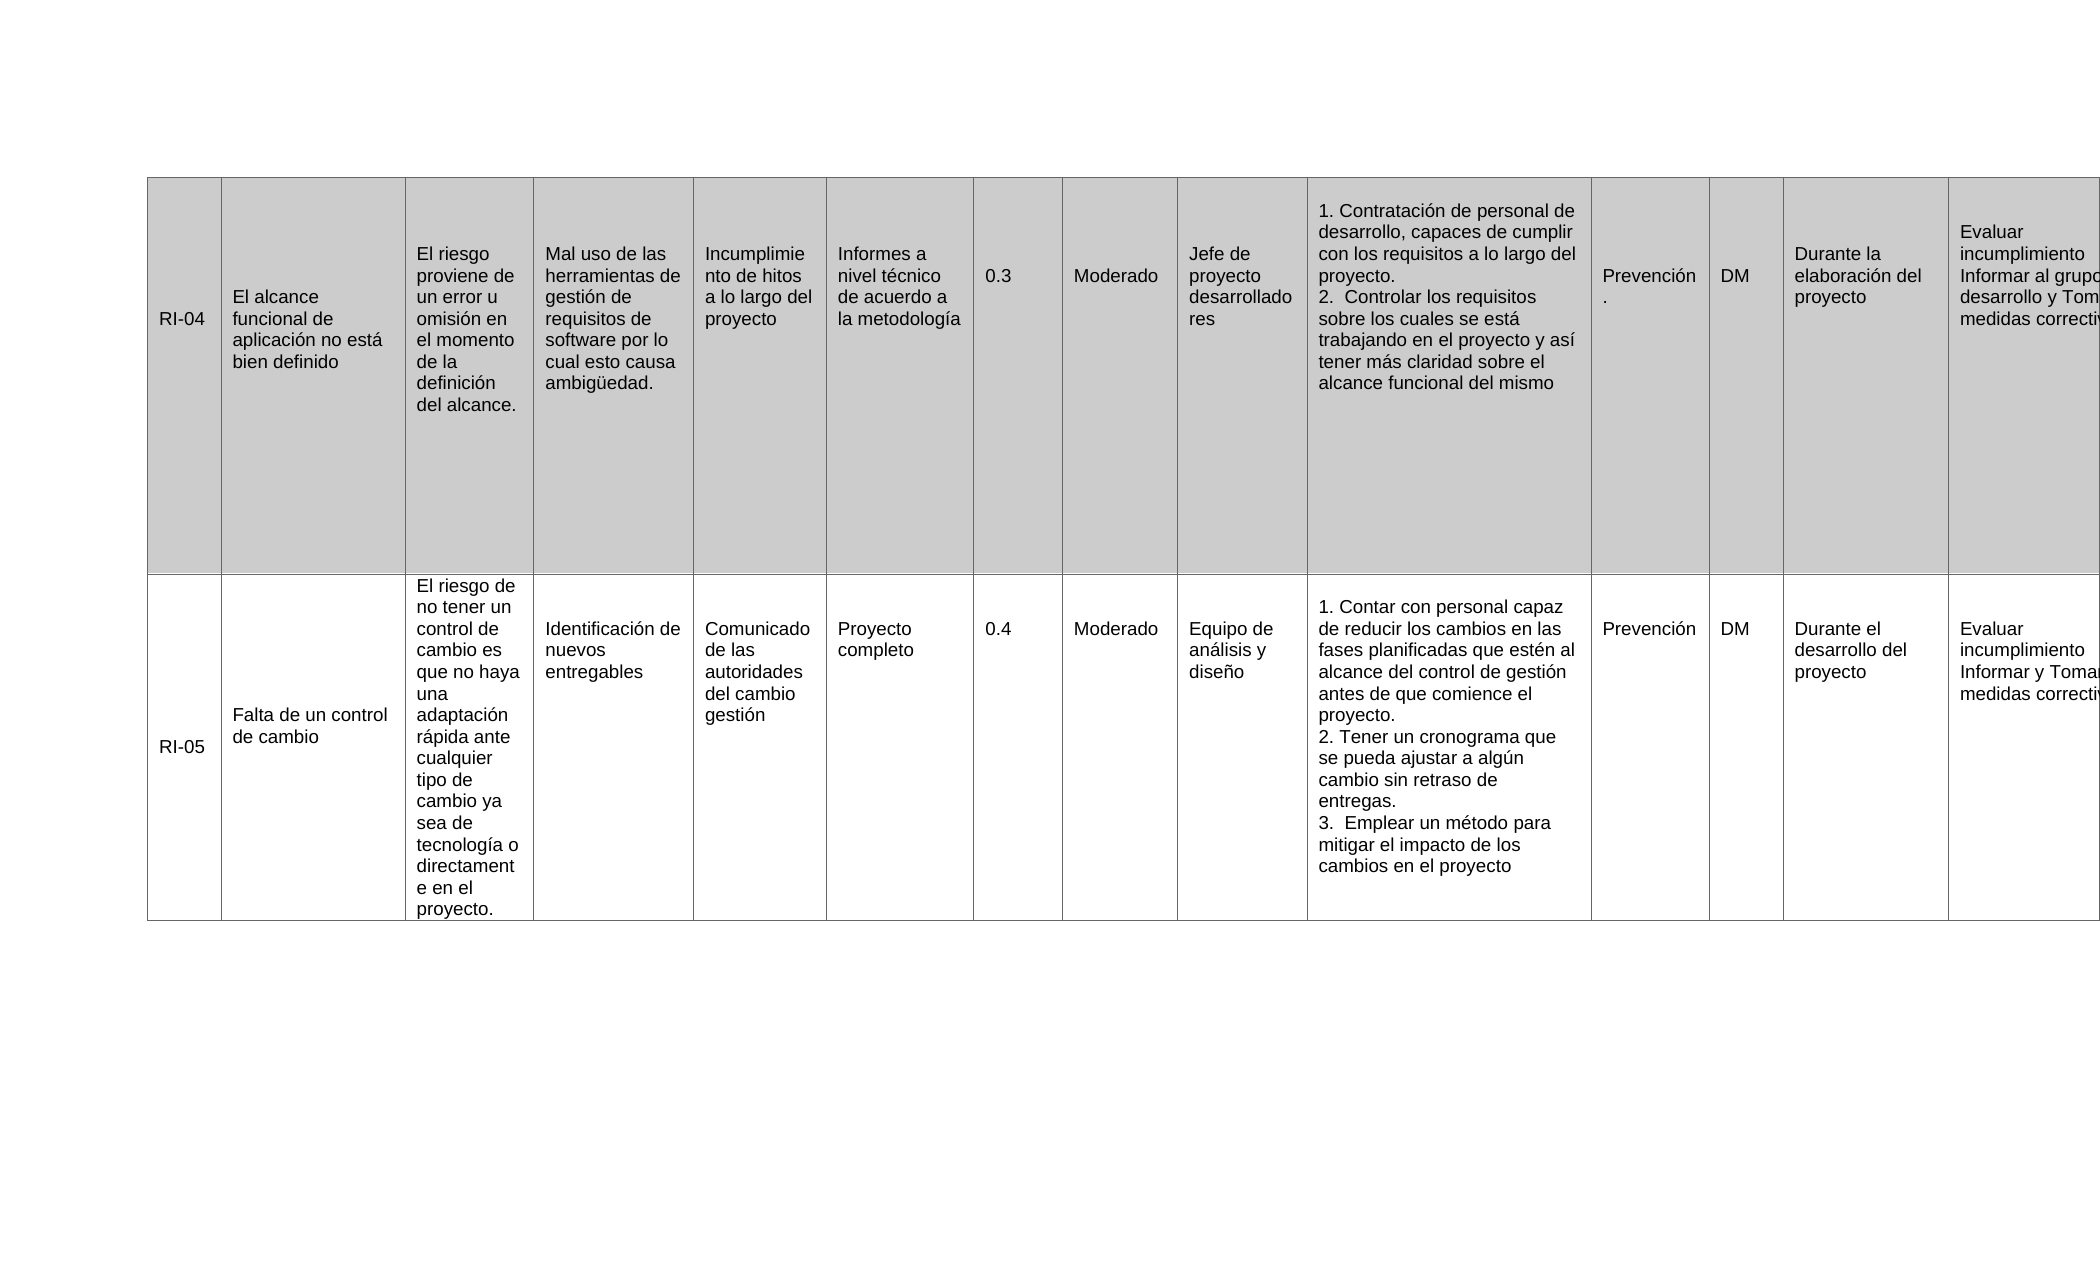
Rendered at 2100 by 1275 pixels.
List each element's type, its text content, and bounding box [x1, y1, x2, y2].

table_cell El riesgo de no tener un control de cambio es que no haya una adaptación rápida ante cualquier tipo de cambio ya sea de tecnología o directamente en el proyecto. [406, 575, 533, 919]
table_cell Prevención. [1592, 178, 1709, 573]
table_cell Proyecto completo [827, 575, 973, 919]
table_cell Durante la elaboración del proyecto [1784, 178, 1948, 573]
table_cell Equipo de análisis y diseño [1178, 575, 1307, 919]
table_cell Informes a nivel técnico de acuerdo a la metodología [827, 178, 973, 573]
table_cell DM [1710, 575, 1783, 919]
table_cell Moderado [1063, 178, 1177, 573]
table_cell Moderado [1063, 575, 1177, 919]
table_cell 1. Contar con personal capaz de reducir los cambios en las fases planificadas que estén al alcance del control de gestión antes de que comience el proyecto. 2. Tener un cronograma que se pueda ajustar a algún cambio sin retraso de entregas. 3. Emplear un método para mitigar el impacto de los cambios en el proyecto [1308, 575, 1591, 919]
table_cell RI-05 [148, 575, 221, 919]
table_cell 0.3 [974, 178, 1062, 573]
table_cell Jefe de proyecto desarrolladores [1178, 178, 1307, 573]
table_cell Identificación de nuevos entregables [534, 575, 693, 919]
table_cell Prevención [1592, 575, 1709, 919]
table_cell RI-04 [148, 178, 221, 573]
table_cell Comunicado de las autoridades del cambio gestión [694, 575, 826, 919]
table_cell Durante el desarrollo del proyecto [1784, 575, 1948, 919]
table_cell El riesgo proviene de un error u omisión en el momento de la definición del alcance. [406, 178, 533, 573]
table_cell Evaluar incumplimiento Informar al grupo de desarrollo y Tomar medidas correctivas [1949, 178, 2099, 573]
table_cell Falta de un control de cambio [222, 575, 405, 919]
table_cell 1. Contratación de personal de desarrollo, capaces de cumplir con los requisitos a lo largo del proyecto. 2. Controlar los requisitos sobre los cuales se está trabajando en el proyecto y así tener más claridad sobre el alcance funcional del mismo [1308, 178, 1591, 573]
table_cell El alcance funcional de aplicación no está bien definido [222, 178, 405, 573]
table_cell DM [1710, 178, 1783, 573]
table_cell 0.4 [974, 575, 1062, 919]
table_cell Incumplimiento de hitos a lo largo del proyecto [694, 178, 826, 573]
table_cell Mal uso de las herramientas de gestión de requisitos de software por lo cual esto causa ambigüedad. [534, 178, 693, 573]
table_cell Evaluar incumplimiento Informar y Tomar medidas correctivas [1949, 575, 2099, 919]
